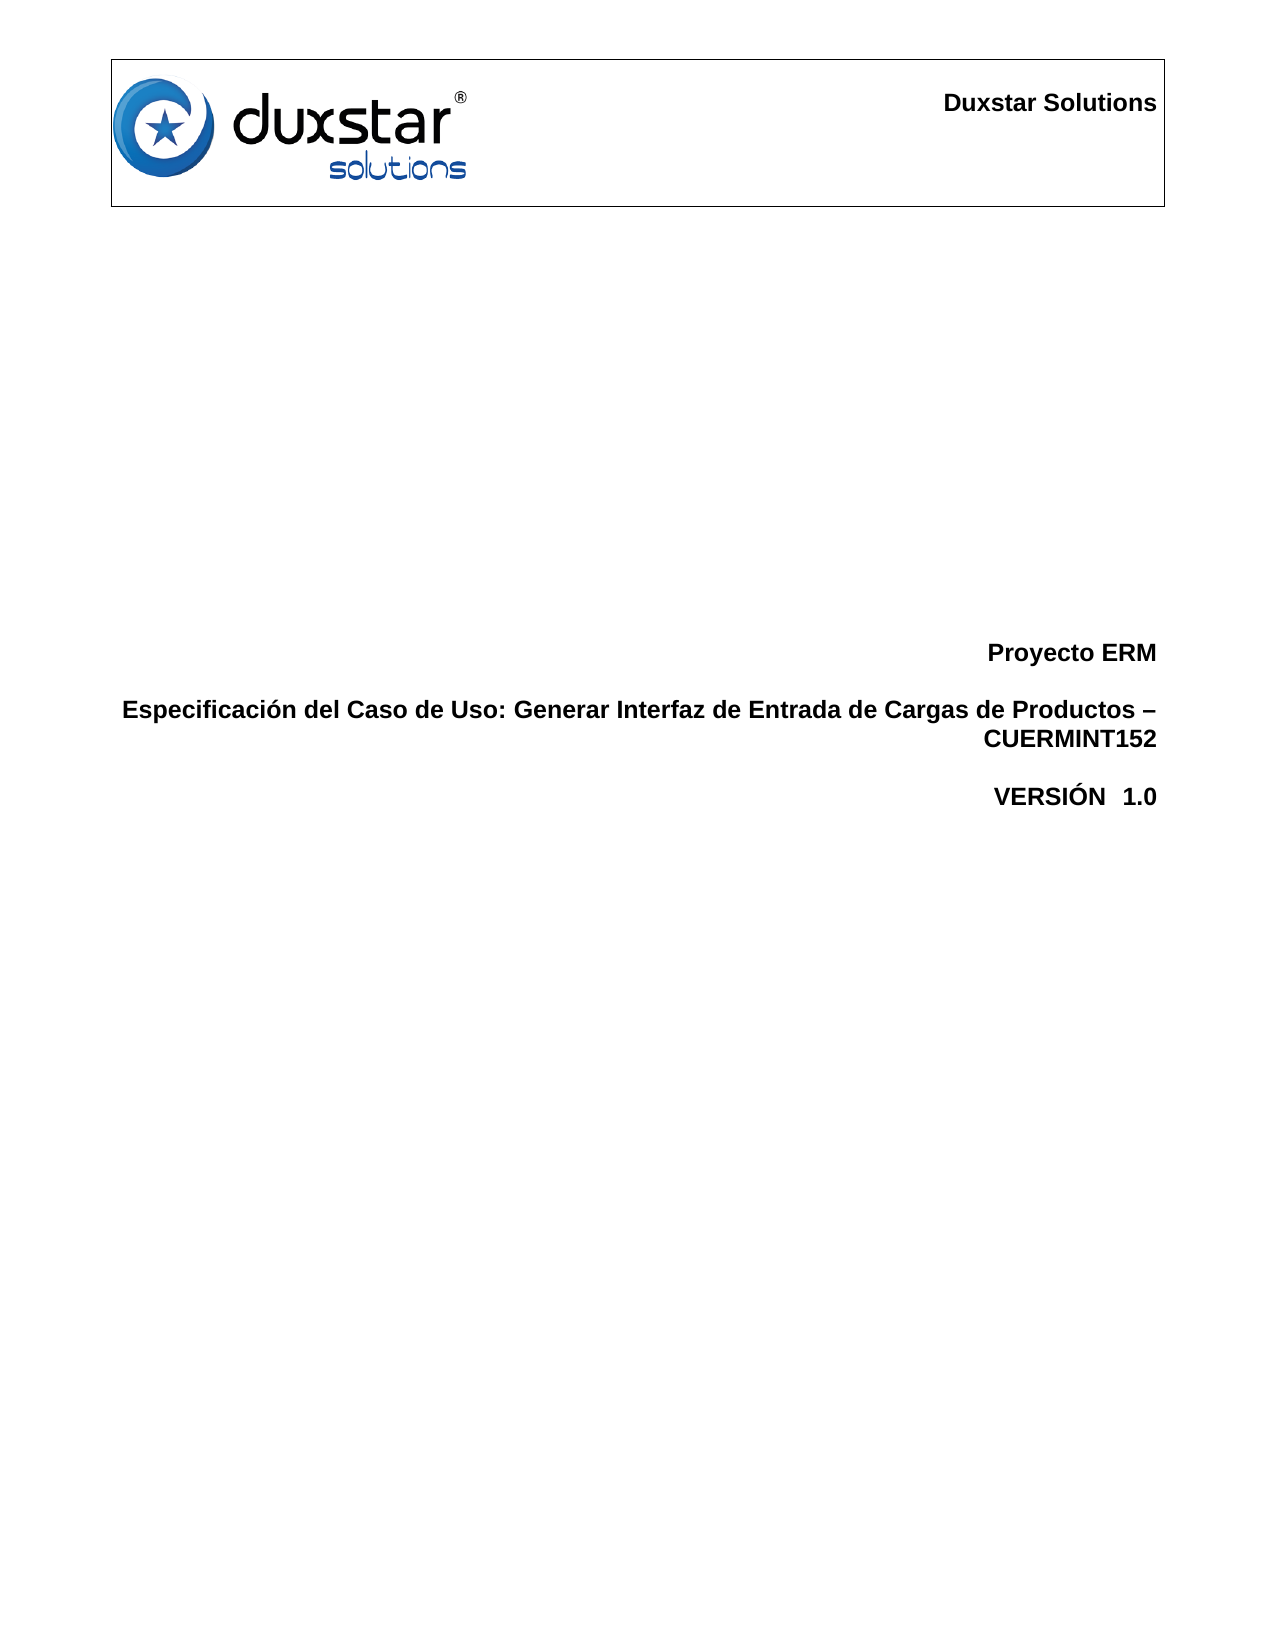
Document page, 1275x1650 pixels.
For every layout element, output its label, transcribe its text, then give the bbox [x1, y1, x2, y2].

title CUERMINT152 [118, 724, 1157, 753]
picture [112, 60, 467, 186]
title Especificación del Caso de Uso: Generar Interfaz de Entrada de Cargas de Productos – [118, 695, 1157, 724]
title VERSIÓN 1.0 [118, 782, 1157, 810]
text Proyecto ERM [118, 638, 1157, 667]
